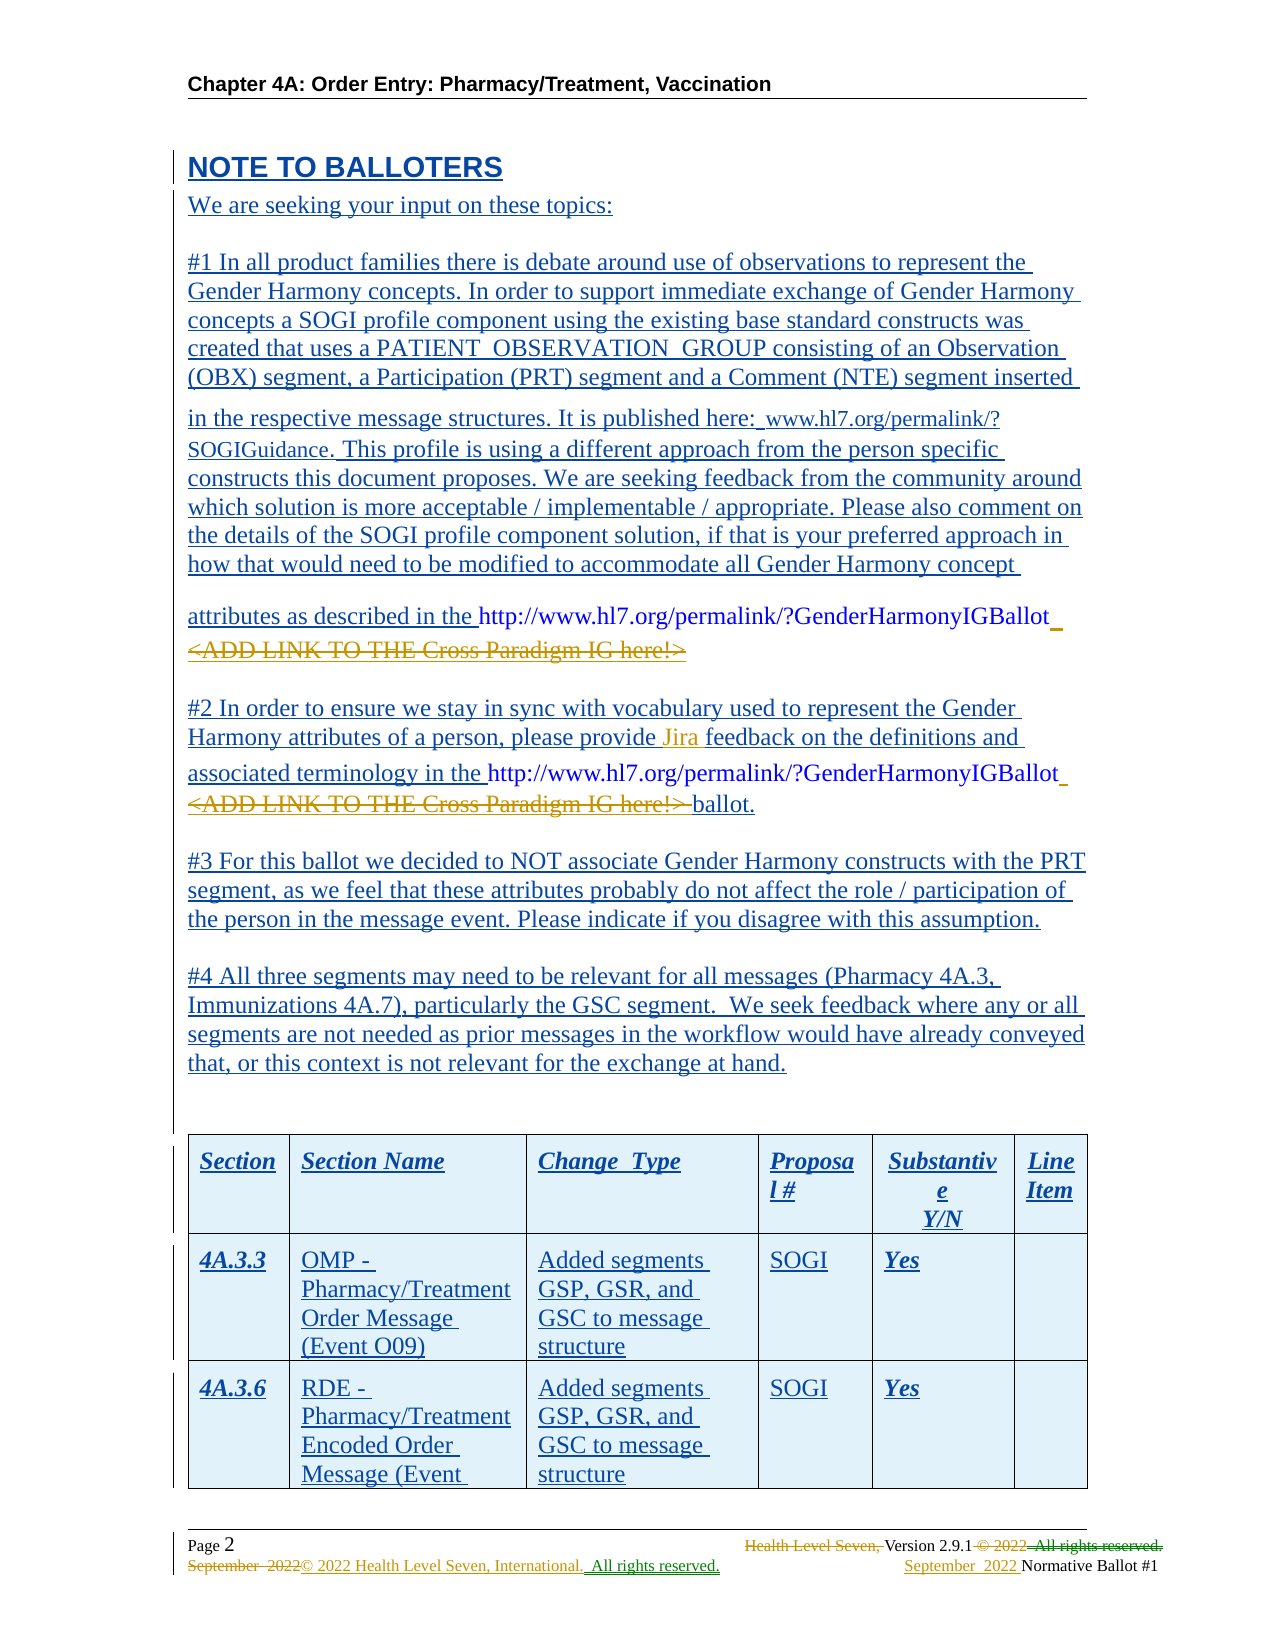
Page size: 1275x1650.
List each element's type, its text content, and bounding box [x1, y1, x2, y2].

text http://www.hl7.org/permalink/?GenderHarmonyIGBallot [187, 247, 1087, 664]
text http://www.hl7.org/permalink/?GenderHarmonyIGBallot [187, 693, 1087, 818]
